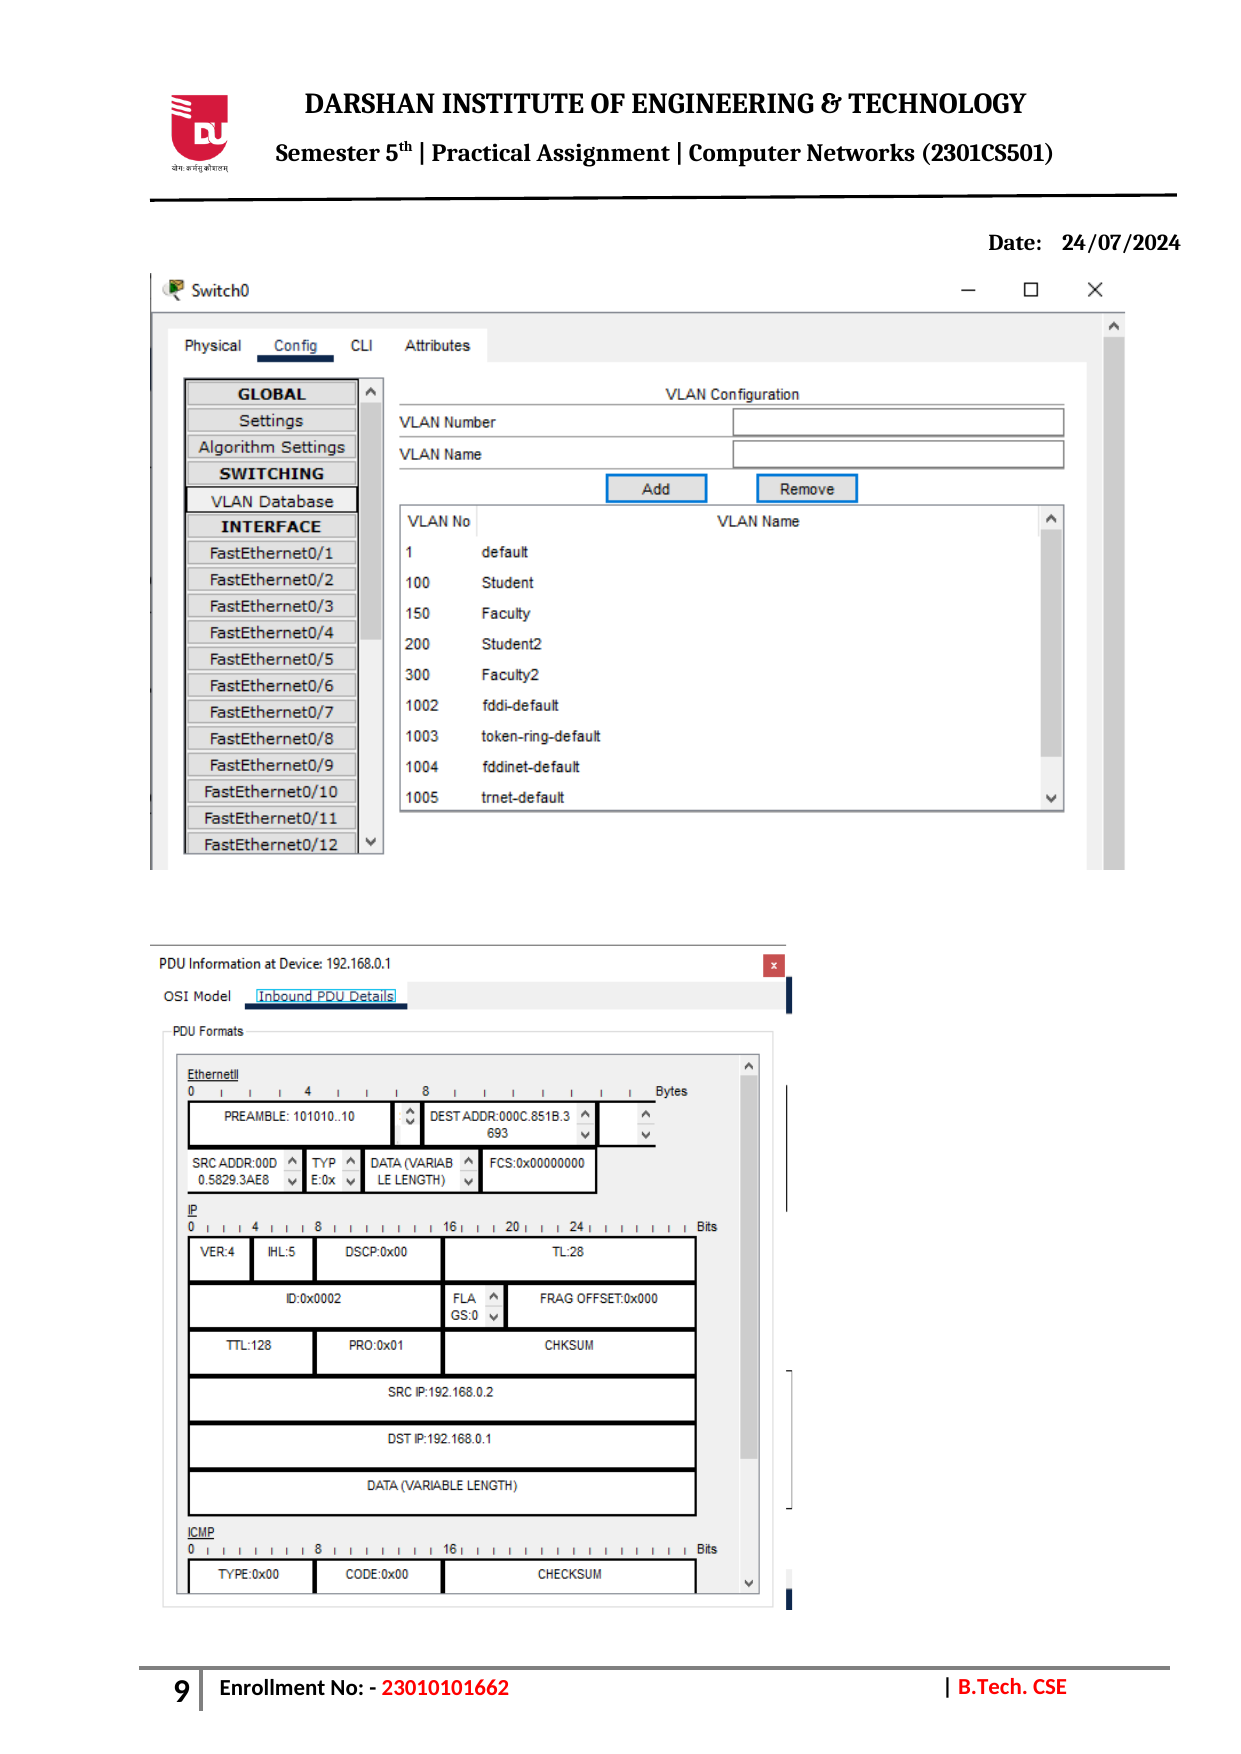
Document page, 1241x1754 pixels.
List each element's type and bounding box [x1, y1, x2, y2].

picture [150, 940, 793, 1610]
picture [150, 70, 242, 197]
picture [150, 273, 1125, 870]
